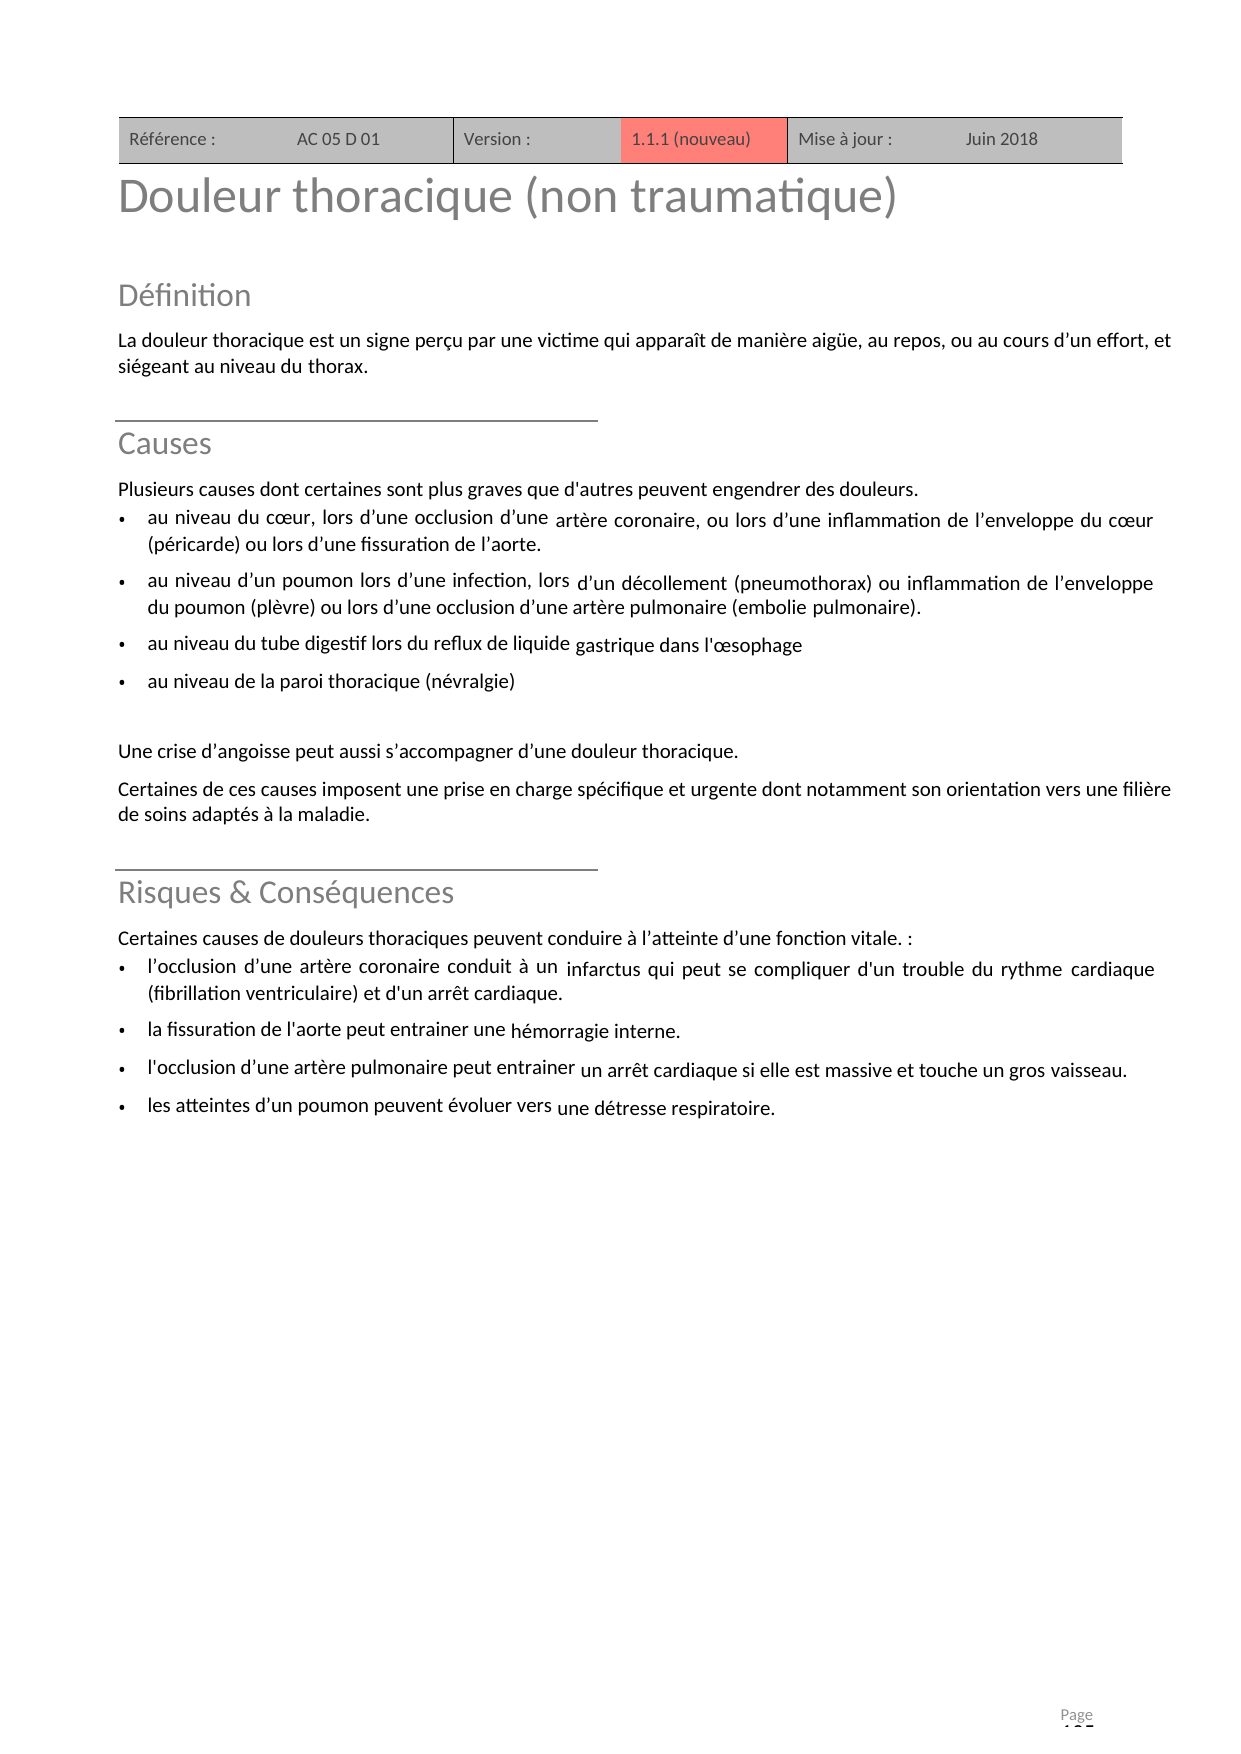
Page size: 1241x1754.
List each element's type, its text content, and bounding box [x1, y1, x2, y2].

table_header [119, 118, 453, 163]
list l'occlusion d’une artère pulmonaire peut entrainer un arrêt cardiaque si elle est massive et touche un gros vaisseau. [118, 1055, 1155, 1083]
subtitle Risques & Conséquences [118, 865, 1178, 912]
list au niveau du tube digestif lors du reflux de liquide gastrique dans l'œsophage [118, 632, 1154, 658]
list la fissuration de l'aorte peut entrainer une hémorragie interne. [118, 1018, 1154, 1044]
subtitle Définition [118, 274, 1178, 315]
text Certaines de ces causes imposent une prise en charge spécifique et urgente dont notamment son orientation vers une filière de soins adaptés à la maladie. [118, 776, 1174, 827]
list l’occlusion d’une artère coronaire conduit à un infarctus qui peut se compliquer d'un trouble du rythme cardiaque (fibrillation ventriculaire) et d'un arrêt cardiaque. [118, 954, 1155, 1006]
text Certaines causes de douleurs thoraciques peuvent conduire à l’atteinte d’une fonction vitale. : [118, 925, 1173, 950]
text Plusieurs causes dont certaines sont plus graves que d'autres peuvent engendrer des douleurs. [118, 476, 1173, 501]
text Une crise d’angoisse peut aussi s’accompagner d’une douleur thoracique. [118, 738, 1174, 764]
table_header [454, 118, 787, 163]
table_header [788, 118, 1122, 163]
list les atteintes d’un poumon peuvent évoluer vers une détresse respiratoire. [118, 1095, 1154, 1120]
list au niveau de la paroi thoracique (névralgie) [118, 668, 1178, 697]
subtitle Causes [118, 416, 1178, 463]
subtitle Douleur thoracique (non traumatique) [118, 164, 1178, 224]
list au niveau du cœur, lors d’une occlusion d’une artère coronaire, ou lors d’une inflammation de l’enveloppe du cœur (péricarde) ou lors d’une fissuration de l’aorte. [118, 505, 1154, 557]
text La douleur thoracique est un signe perçu par une victime qui apparaît de manière aigüe, au repos, ou au cours d’un effort, et siégeant au niveau du thorax. [118, 327, 1173, 378]
list au niveau d’un poumon lors d’une infection, lors d’un décollement (pneumothorax) ou inflammation de l’enveloppe du poumon (plèvre) ou lors d’une occlusion d’une artère pulmonaire (embolie pulmonaire). [118, 568, 1154, 620]
